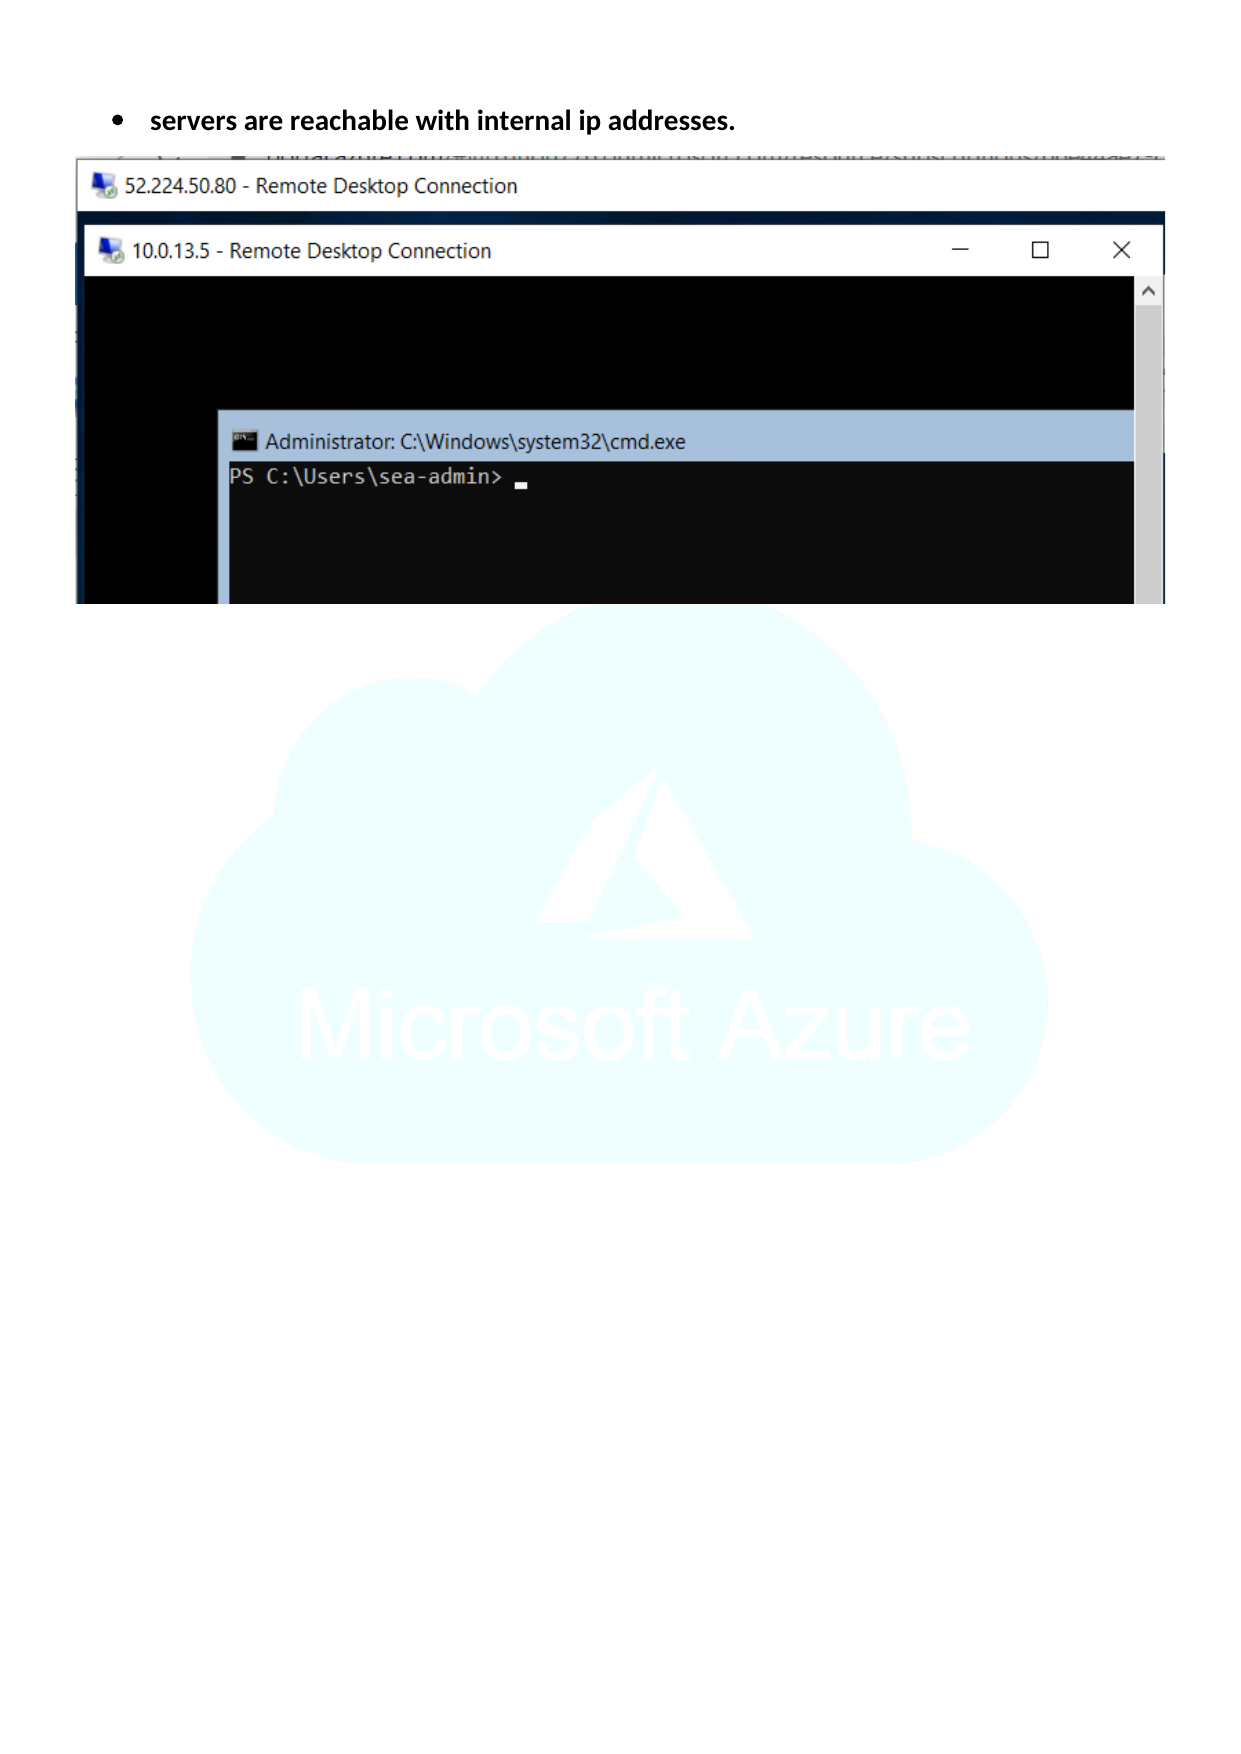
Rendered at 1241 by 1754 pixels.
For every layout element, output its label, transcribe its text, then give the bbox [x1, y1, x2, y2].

picture [75, 156, 1166, 604]
list servers are reachable with internal ip addresses. [112, 102, 1165, 137]
